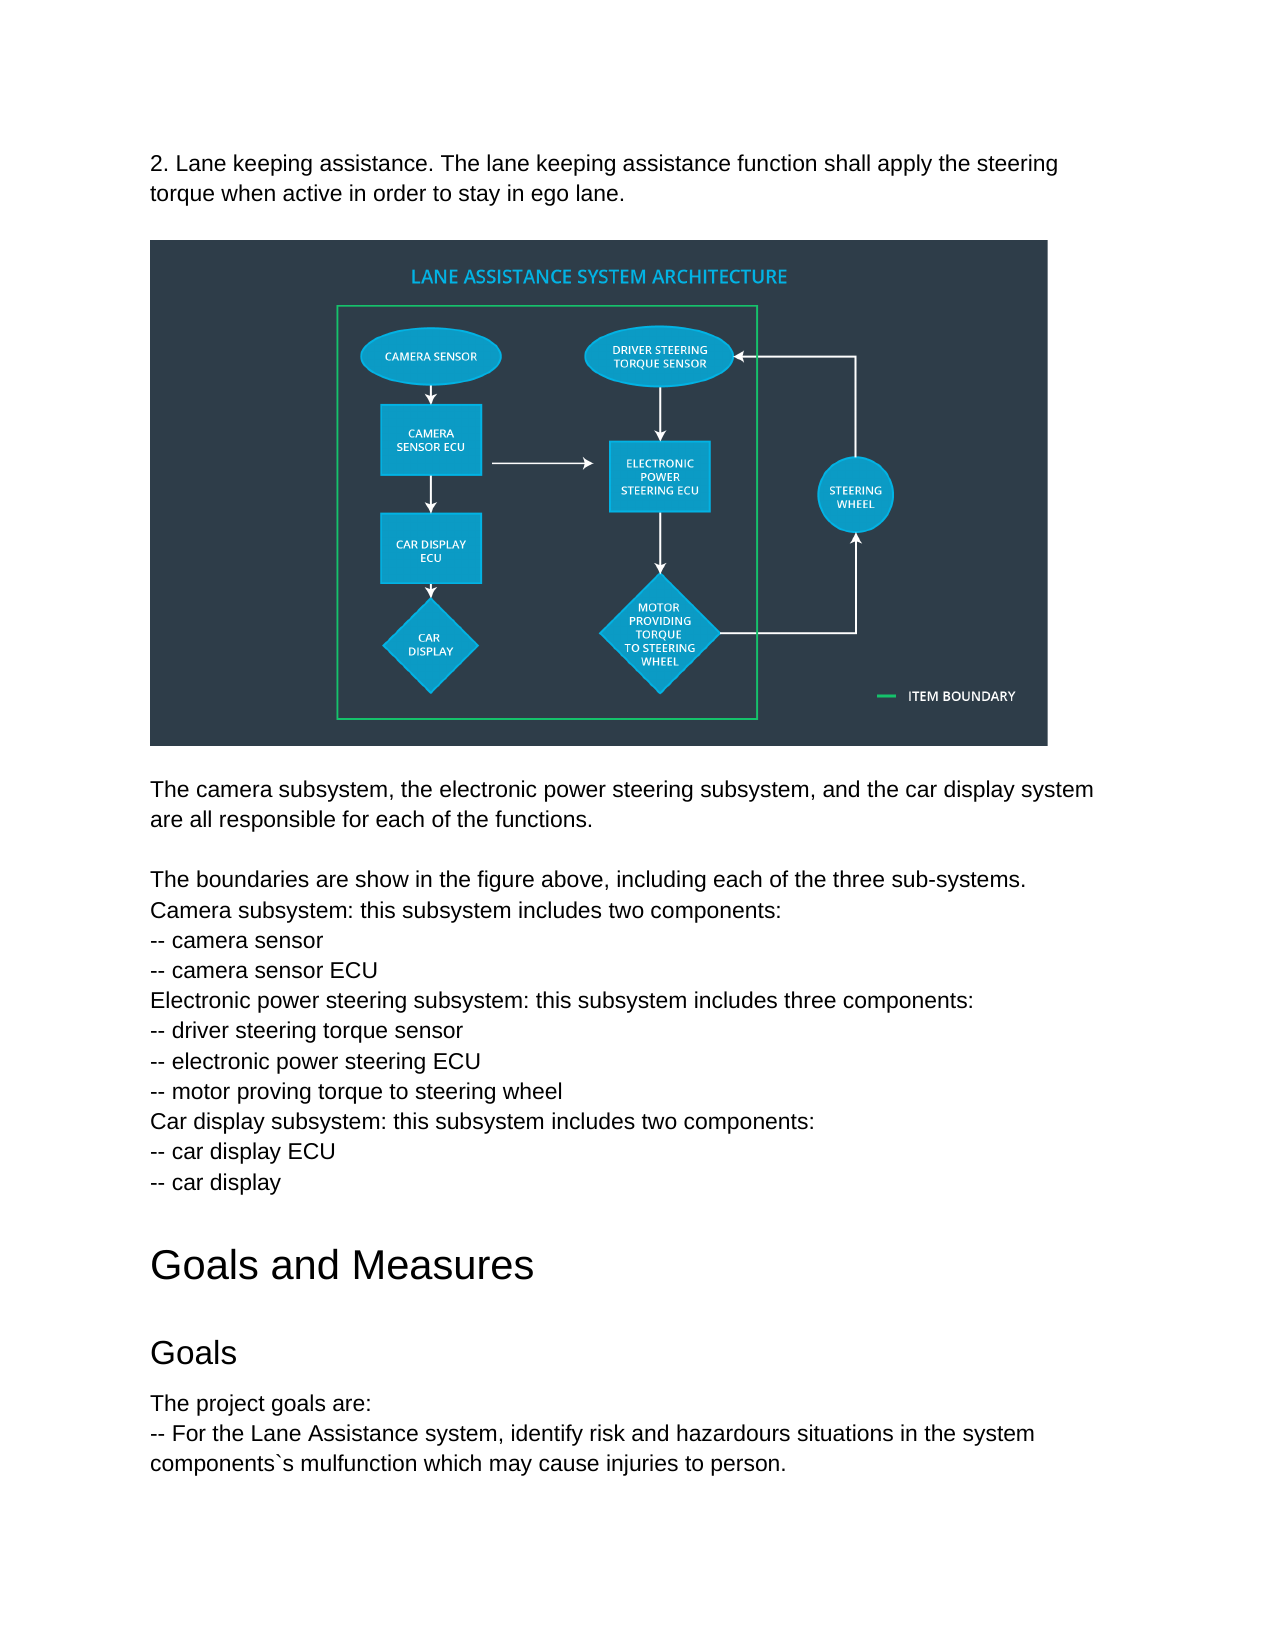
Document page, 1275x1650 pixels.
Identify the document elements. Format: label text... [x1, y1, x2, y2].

text Camera subsystem: this subsystem includes two components: [150, 897, 1125, 923]
text 2. Lane keeping assistance. The lane keeping assistance function shall apply the steering torque when active in order to stay in ego lane. [150, 150, 1125, 207]
text -- For the Lane Assistance system, identify risk and hazardours situations in the system components`s mulfunction which may cause injuries to person. [150, 1420, 1125, 1476]
text -- car display [150, 1168, 1125, 1195]
text The camera subsystem, the electronic power steering subsystem, and the car display system are all responsible for each of the functions. [150, 776, 1125, 832]
text The project goals are: [150, 1390, 1125, 1416]
text -- camera sensor ECU [150, 957, 1125, 983]
subtitle Goals and Measures [150, 1240, 1125, 1288]
text Car display subsystem: this subsystem includes two components: [150, 1108, 1125, 1134]
text The boundaries are show in the figure above, including each of the three sub-systems. [150, 866, 1125, 893]
text -- motor proving torque to steering wheel [150, 1078, 1125, 1104]
text -- camera sensor [150, 927, 1125, 953]
text Electronic power steering subsystem: this subsystem includes three components: [150, 987, 1125, 1014]
subtitle Goals [150, 1333, 1125, 1371]
text -- electronic power steering ECU [150, 1048, 1125, 1074]
text -- car display ECU [150, 1138, 1125, 1165]
text -- driver steering torque sensor [150, 1017, 1125, 1044]
picture [150, 240, 1048, 746]
